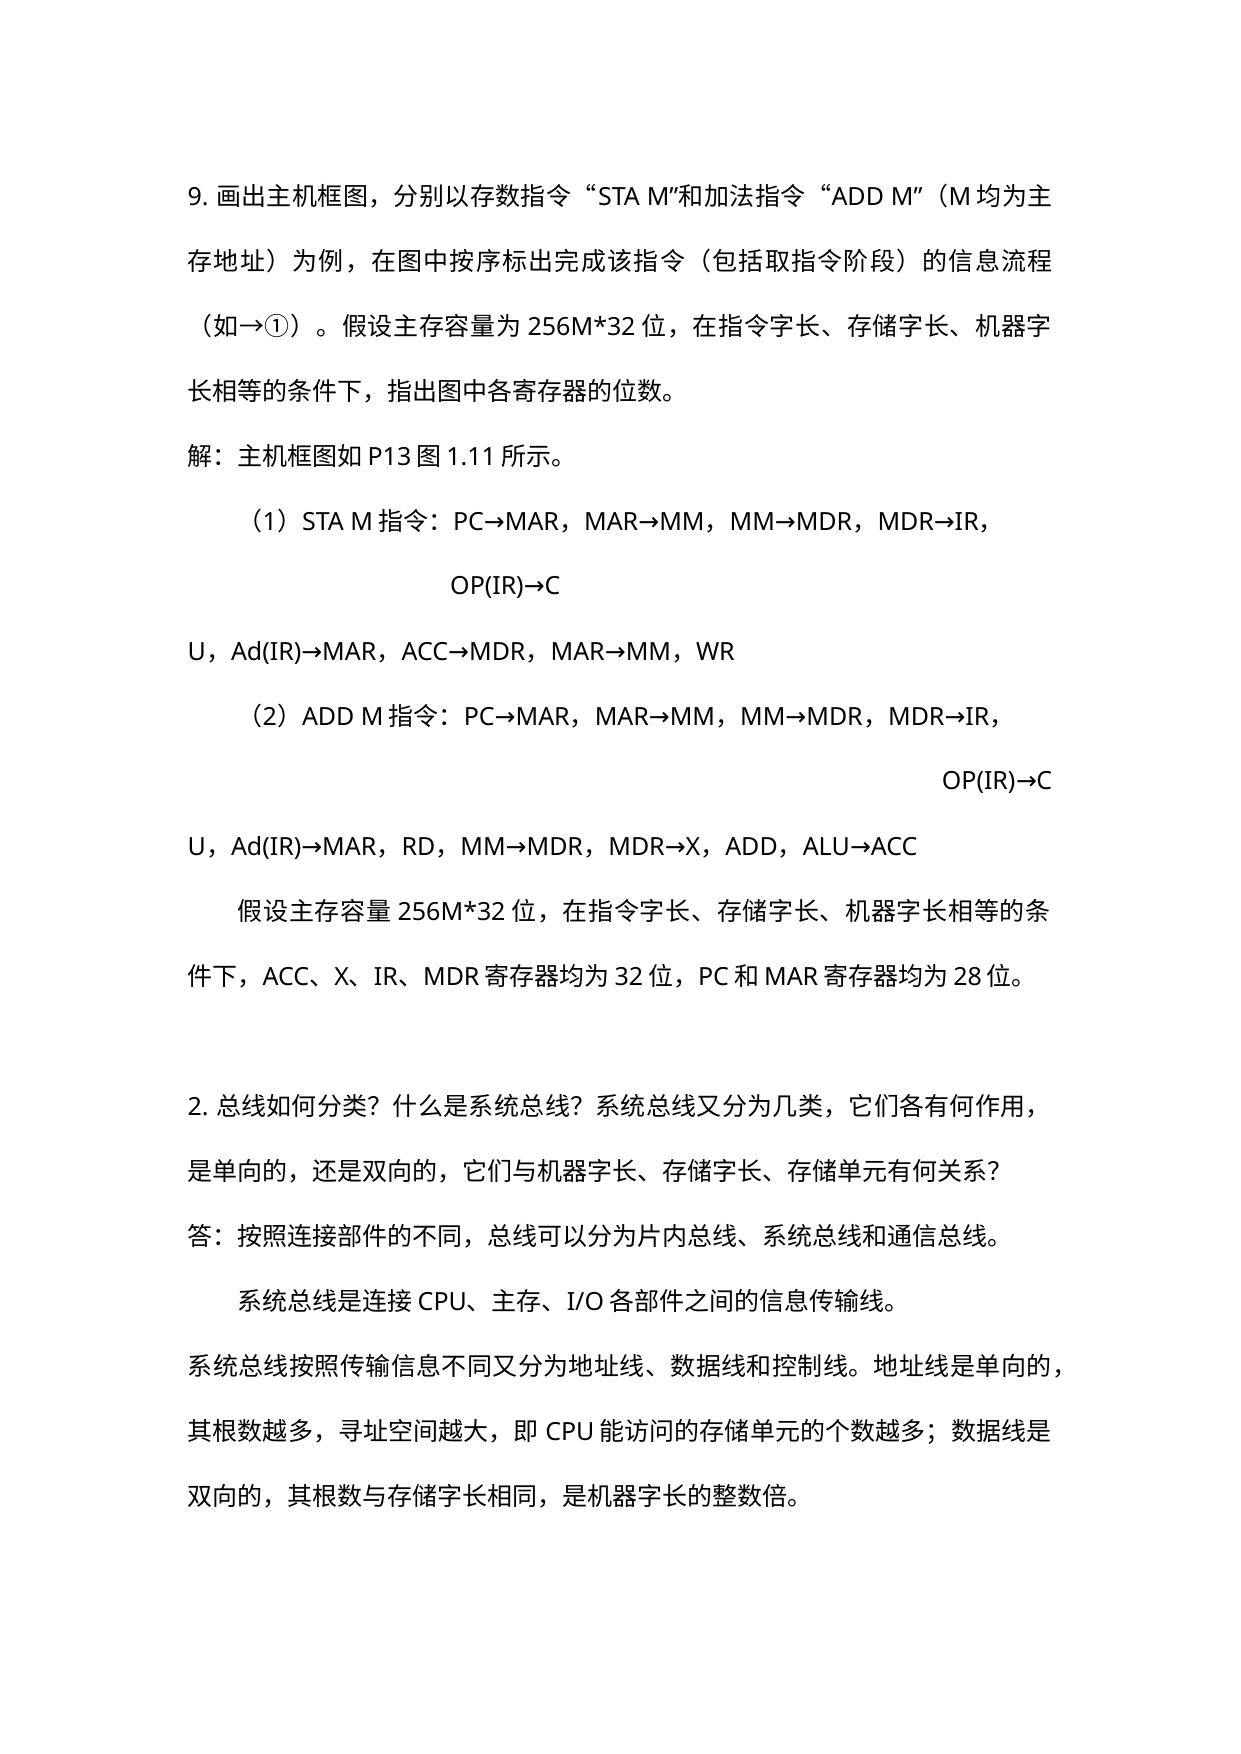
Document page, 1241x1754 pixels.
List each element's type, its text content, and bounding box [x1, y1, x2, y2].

text OP(IR)→CU，Ad(IR)→MAR，ACC→MDR，MAR→MM，WR [187, 552, 1053, 682]
text 解：主机框图如P13图1.11所示。 [187, 422, 1053, 487]
text OP(IR)→CU，Ad(IR)→MAR，RD，MM→MDR，MDR→X，ADD，ALU→ACC [187, 747, 1053, 877]
text （1）STA M指令：PC→MAR，MAR→MM，MM→MDR，MDR→IR， [187, 487, 1053, 552]
text 2. 总线如何分类？什么是系统总线？系统总线又分为几类，它们各有何作用，是单向的，还是双向的，它们与机器字长、存储字长、存储单元有何关系？ [187, 1072, 1053, 1202]
text 系统总线按照传输信息不同又分为地址线、数据线和控制线。地址线是单向的，其根数越多，寻址空间越大，即CPU能访问的存储单元的个数越多；数据线是双向的，其根数与存储字长相同，是机器字长的整数倍。 [187, 1332, 1053, 1527]
text （2）ADD M指令：PC→MAR，MAR→MM，MM→MDR，MDR→IR， [187, 682, 1053, 747]
text 假设主存容量256M*32位，在指令字长、存储字长、机器字长相等的条件下，ACC、X、IR、MDR寄存器均为32位，PC和MAR寄存器均为28位。 [187, 877, 1053, 1007]
text 系统总线是连接CPU、主存、I/O各部件之间的信息传输线。 [187, 1267, 1053, 1332]
text 9. 画出主机框图，分别以存数指令“STA M”和加法指令“ADD M”（M均为主存地址）为例，在图中按序标出完成该指令（包括取指令阶段）的信息流程（如→①）。假设主存容量为256M*32位，在指令字长、存储字长、机器字长相等的条件下，指出图中各寄存器的位数。 [187, 162, 1053, 422]
text 答：按照连接部件的不同，总线可以分为片内总线、系统总线和通信总线。 [187, 1202, 1053, 1267]
